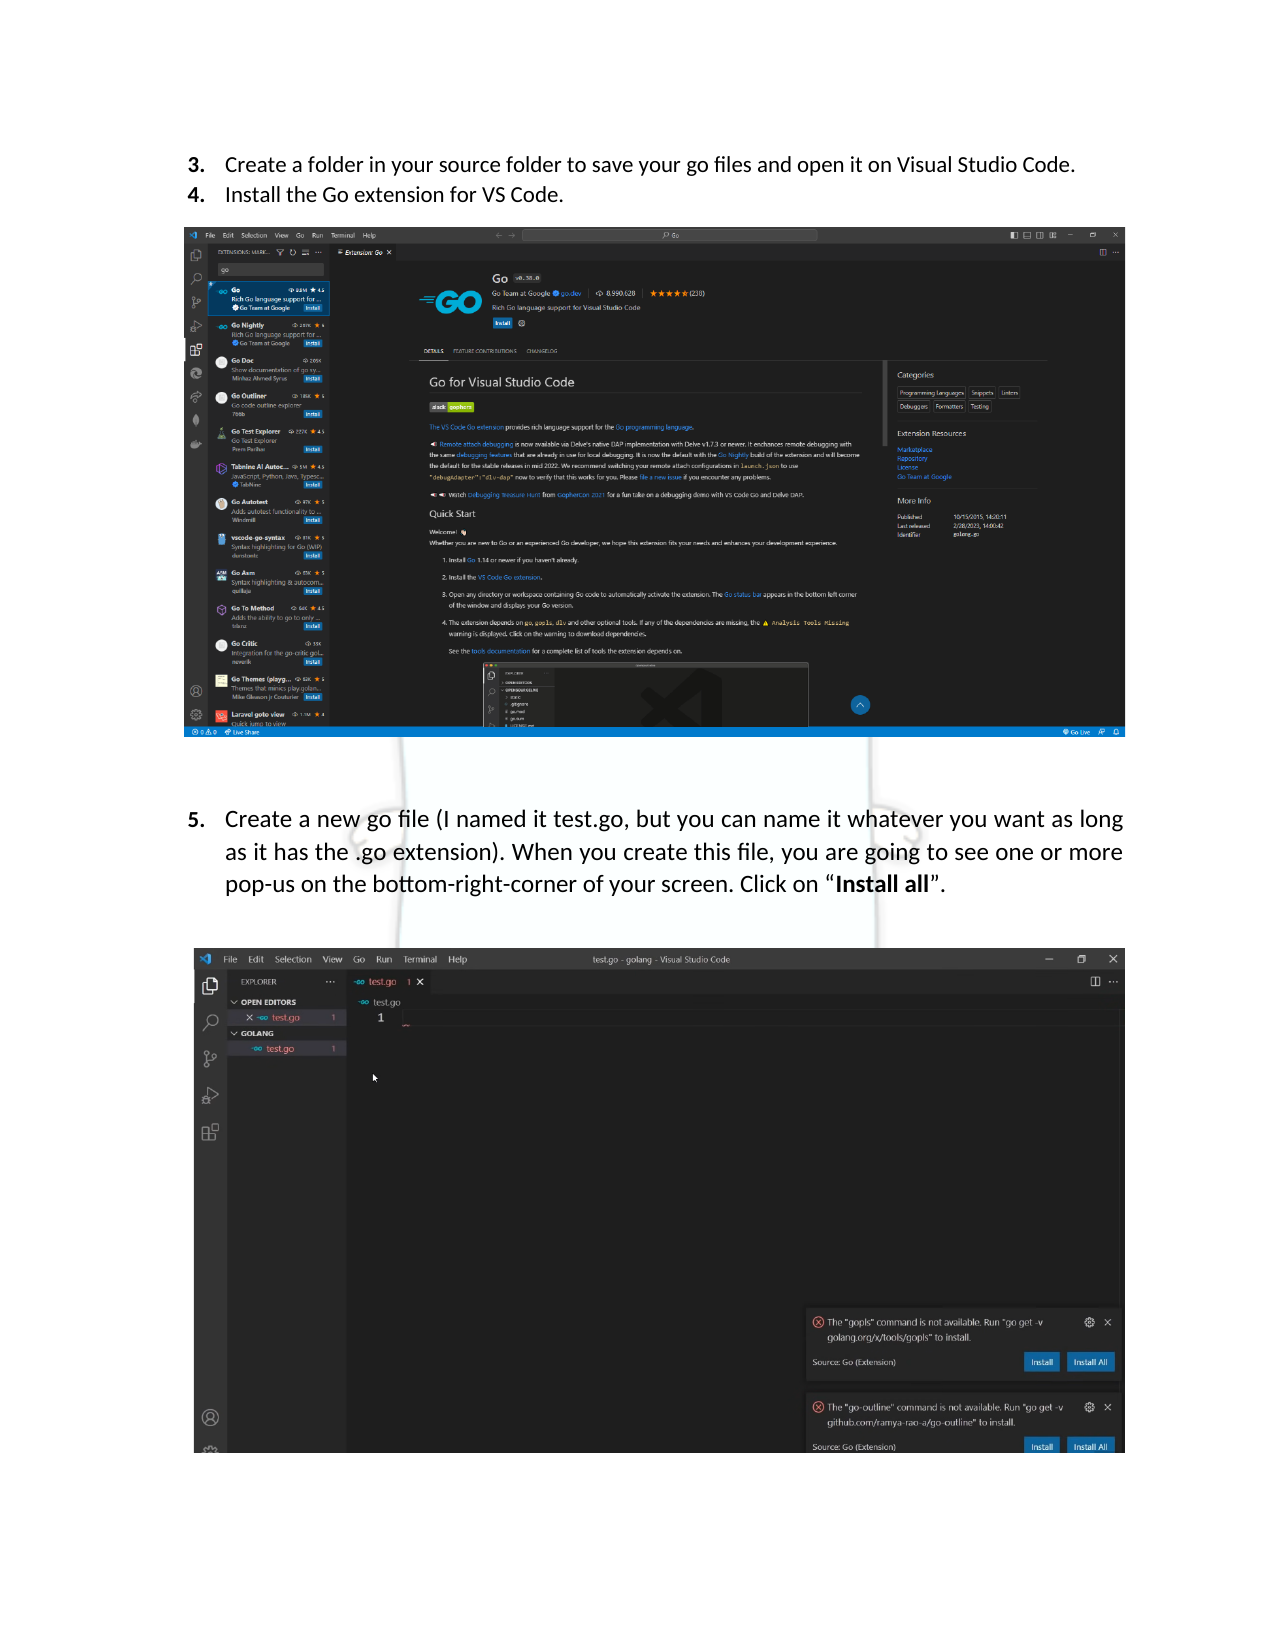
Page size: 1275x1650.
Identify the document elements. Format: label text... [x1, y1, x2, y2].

list Create a folder in your source folder to save your go files and open it on Visual Studio Code. [187, 150, 1125, 178]
list Install the Go extension for VS Code. [187, 180, 1125, 208]
picture [184, 227, 1125, 737]
list Create a new go file (I named it test.go, but you can name it whatever you want as long as it has the .go extension). When you create this file, you are going to see one or more pop-us on the bottom-right-corner of your screen. Click on “Install all”. [187, 803, 1125, 899]
picture [193, 948, 1125, 1453]
